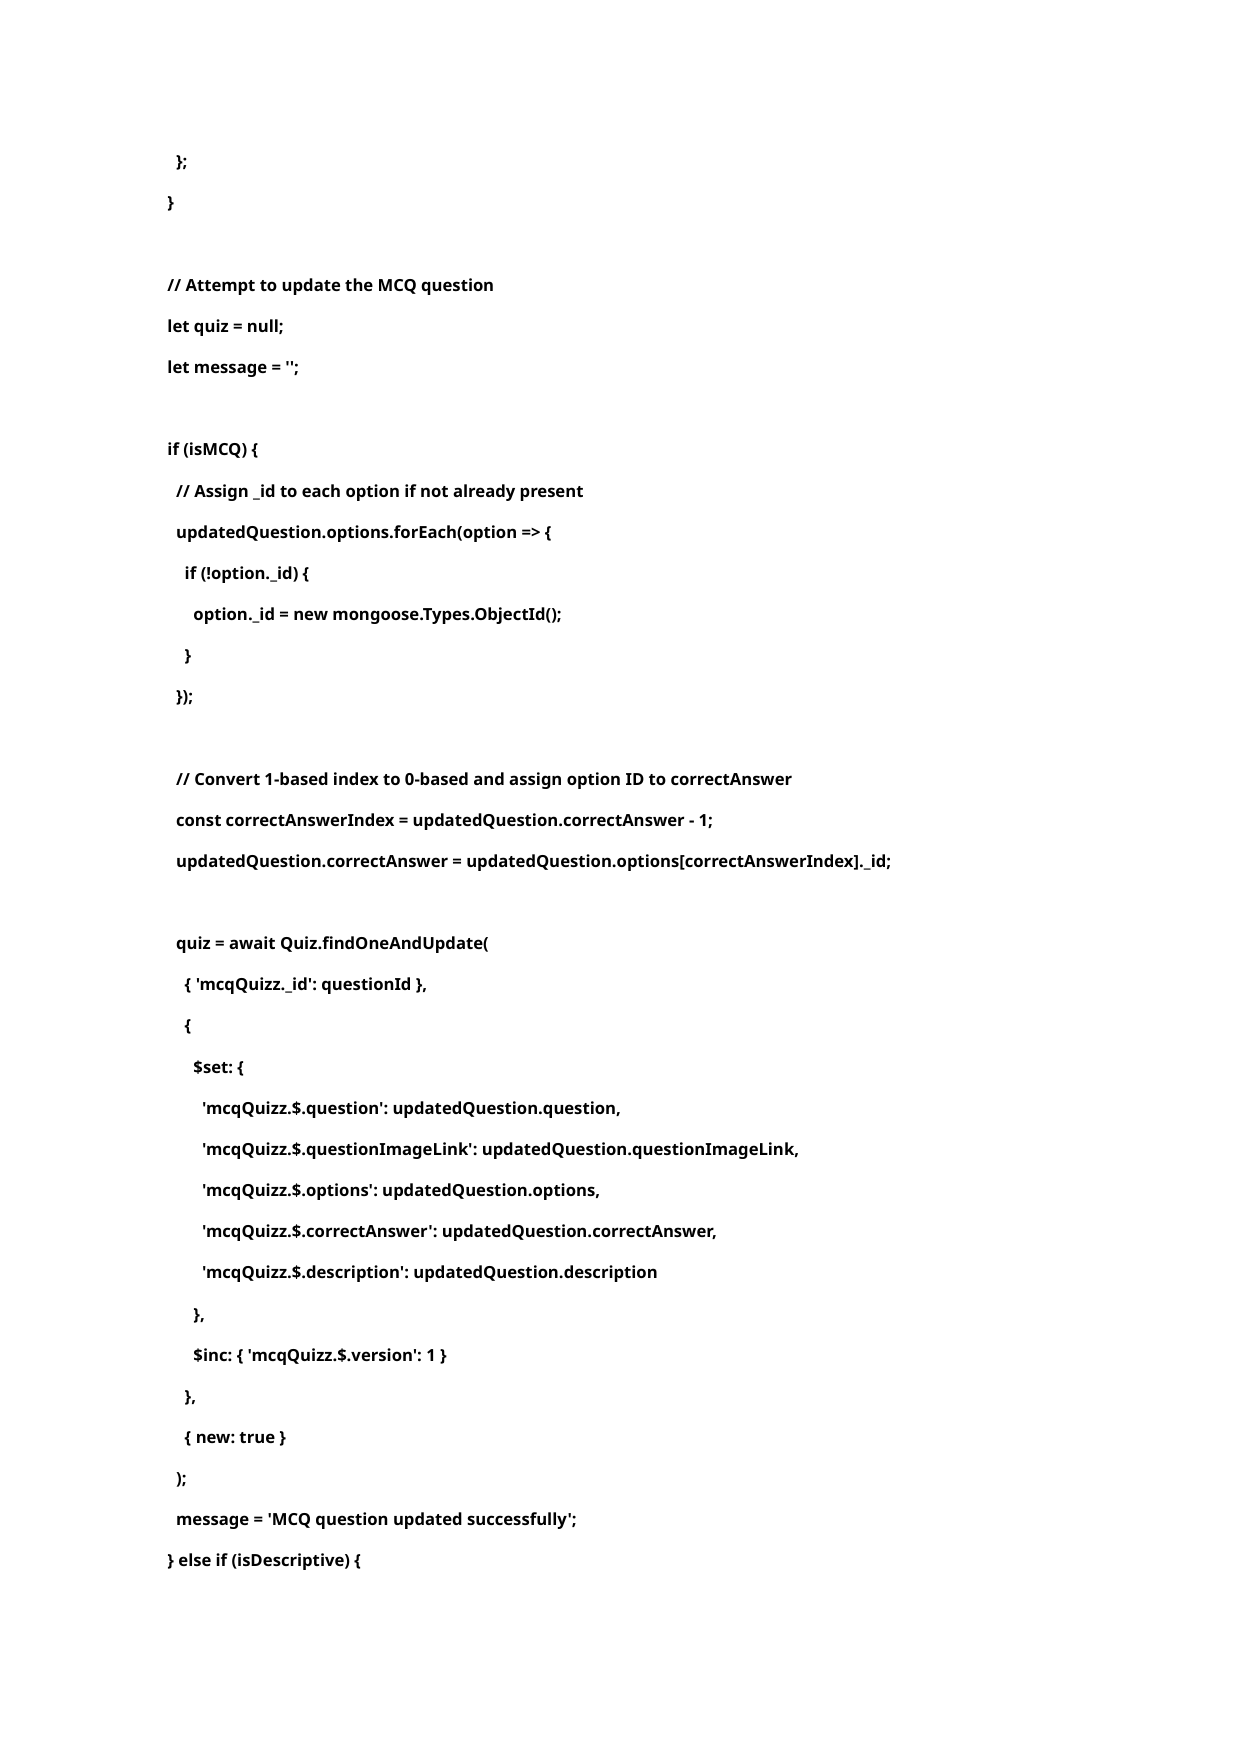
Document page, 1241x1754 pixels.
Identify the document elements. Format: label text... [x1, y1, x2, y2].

text // Assign _id to each option if not already present [150, 479, 1090, 502]
text message = 'MCQ question updated successfully'; [150, 1508, 1090, 1531]
text quiz = await Quiz.findOneAndUpdate( [150, 932, 1090, 954]
text 'mcqQuizz.$.questionImageLink': updatedQuestion.questionImageLink, [150, 1137, 1090, 1160]
text // Attempt to update the MCQ question [150, 273, 1090, 296]
text ); [150, 1467, 1090, 1489]
text if (isMCQ) { [150, 438, 1090, 461]
text 'mcqQuizz.$.correctAnswer': updatedQuestion.correctAnswer, [150, 1220, 1090, 1242]
text option._id = new mongoose.Types.ObjectId(); [150, 603, 1090, 625]
text }, [150, 1384, 1090, 1407]
text let quiz = null; [150, 314, 1090, 337]
text { [150, 1014, 1090, 1037]
text updatedQuestion.correctAnswer = updatedQuestion.options[correctAnswerIndex]._id; [150, 849, 1090, 872]
text const correctAnswerIndex = updatedQuestion.correctAnswer - 1; [150, 808, 1090, 831]
text }; [150, 150, 1090, 173]
text } [150, 191, 1090, 214]
text 'mcqQuizz.$.question': updatedQuestion.question, [150, 1096, 1090, 1119]
text }, [150, 1302, 1090, 1325]
text $set: { [150, 1055, 1090, 1078]
text { new: true } [150, 1426, 1090, 1448]
text 'mcqQuizz.$.options': updatedQuestion.options, [150, 1179, 1090, 1201]
text 'mcqQuizz.$.description': updatedQuestion.description [150, 1261, 1090, 1284]
text if (!option._id) { [150, 561, 1090, 584]
text let message = ''; [150, 356, 1090, 378]
text $inc: { 'mcqQuizz.$.version': 1 } [150, 1343, 1090, 1366]
text } [150, 644, 1090, 666]
text // Convert 1-based index to 0-based and assign option ID to correctAnswer [150, 767, 1090, 790]
text { 'mcqQuizz._id': questionId }, [150, 973, 1090, 996]
text } else if (isDescriptive) { [150, 1549, 1090, 1572]
text }); [150, 685, 1090, 708]
text updatedQuestion.options.forEach(option => { [150, 520, 1090, 543]
